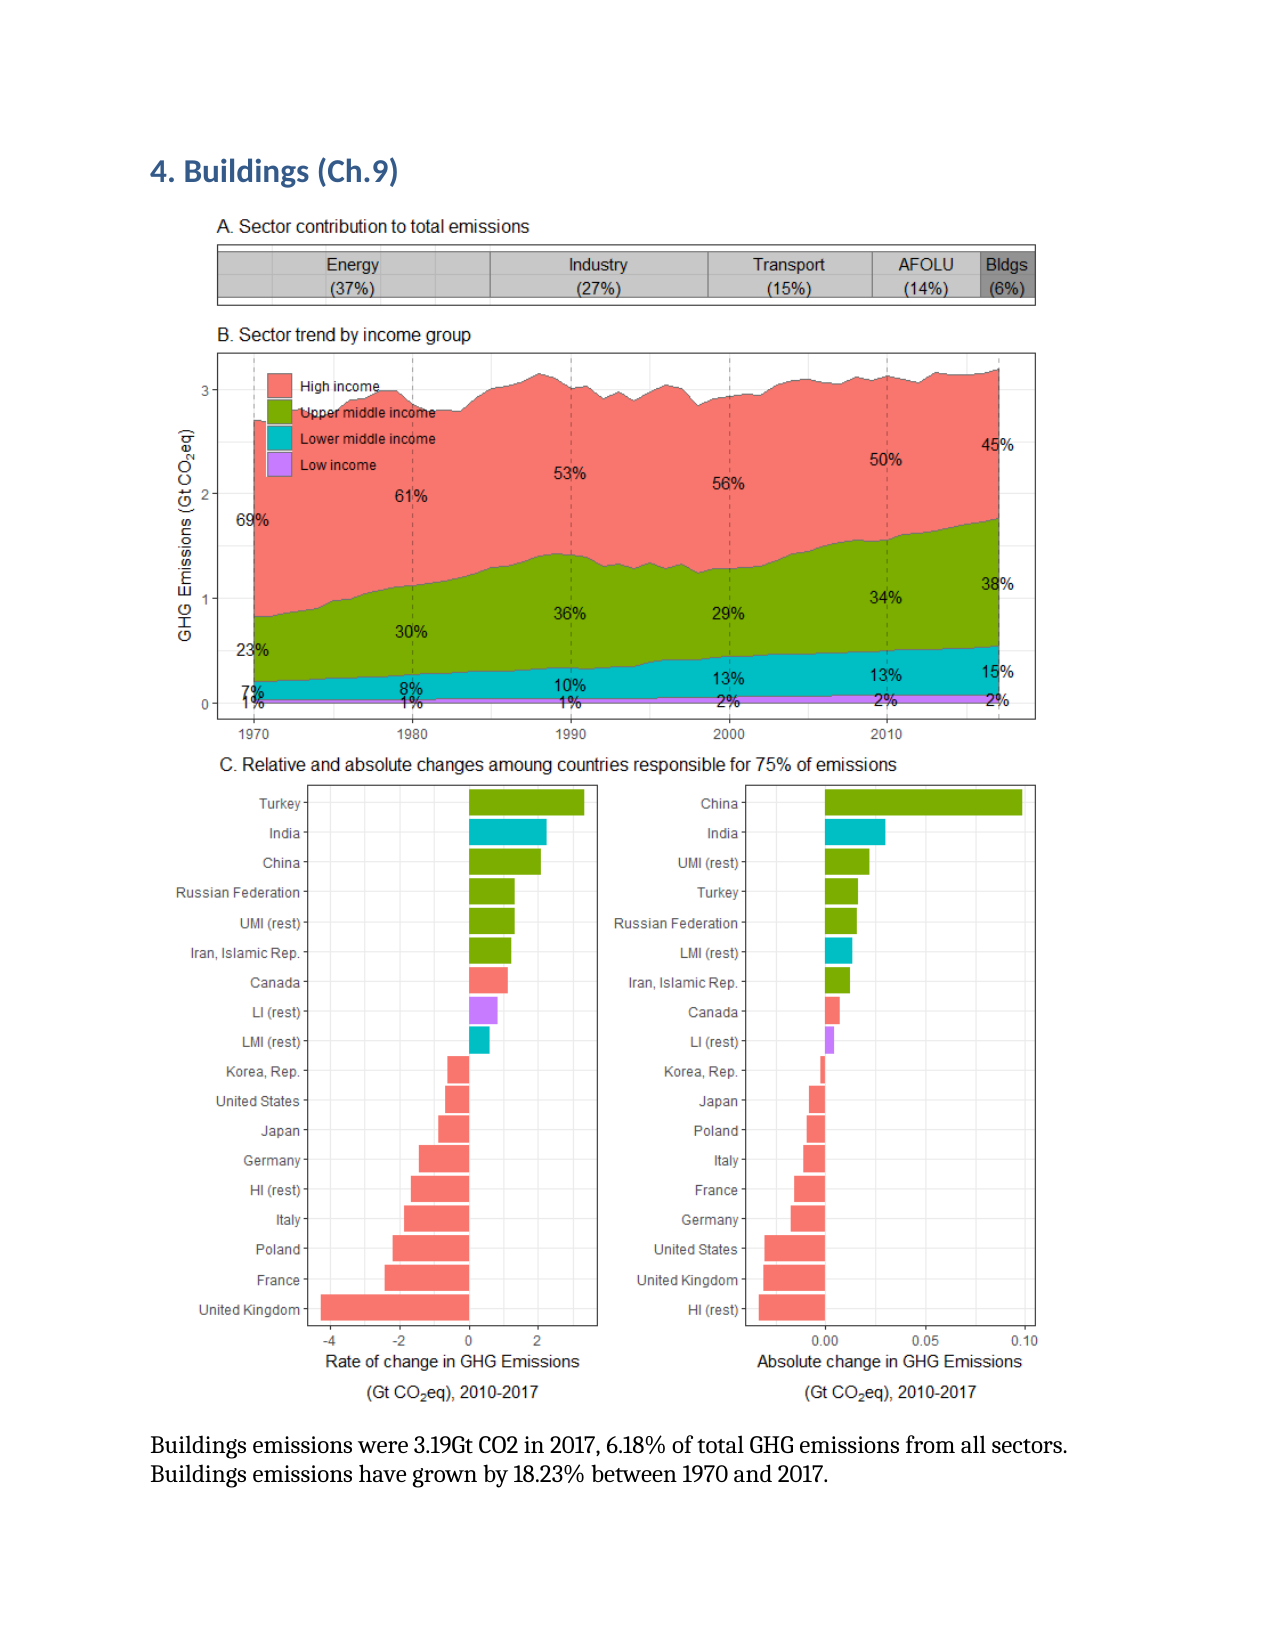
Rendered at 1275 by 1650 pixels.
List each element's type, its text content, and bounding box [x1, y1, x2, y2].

text Buildings emissions were 3.19Gt CO2 in 2017, 6.18% of total GHG emissions from all sectors. Buildings emissions have grown by 18.23% between 1970 and 2017. [150, 1431, 1125, 1489]
subtitle 4. Buildings (Ch.9) [150, 150, 1125, 191]
picture [168, 209, 1044, 1413]
